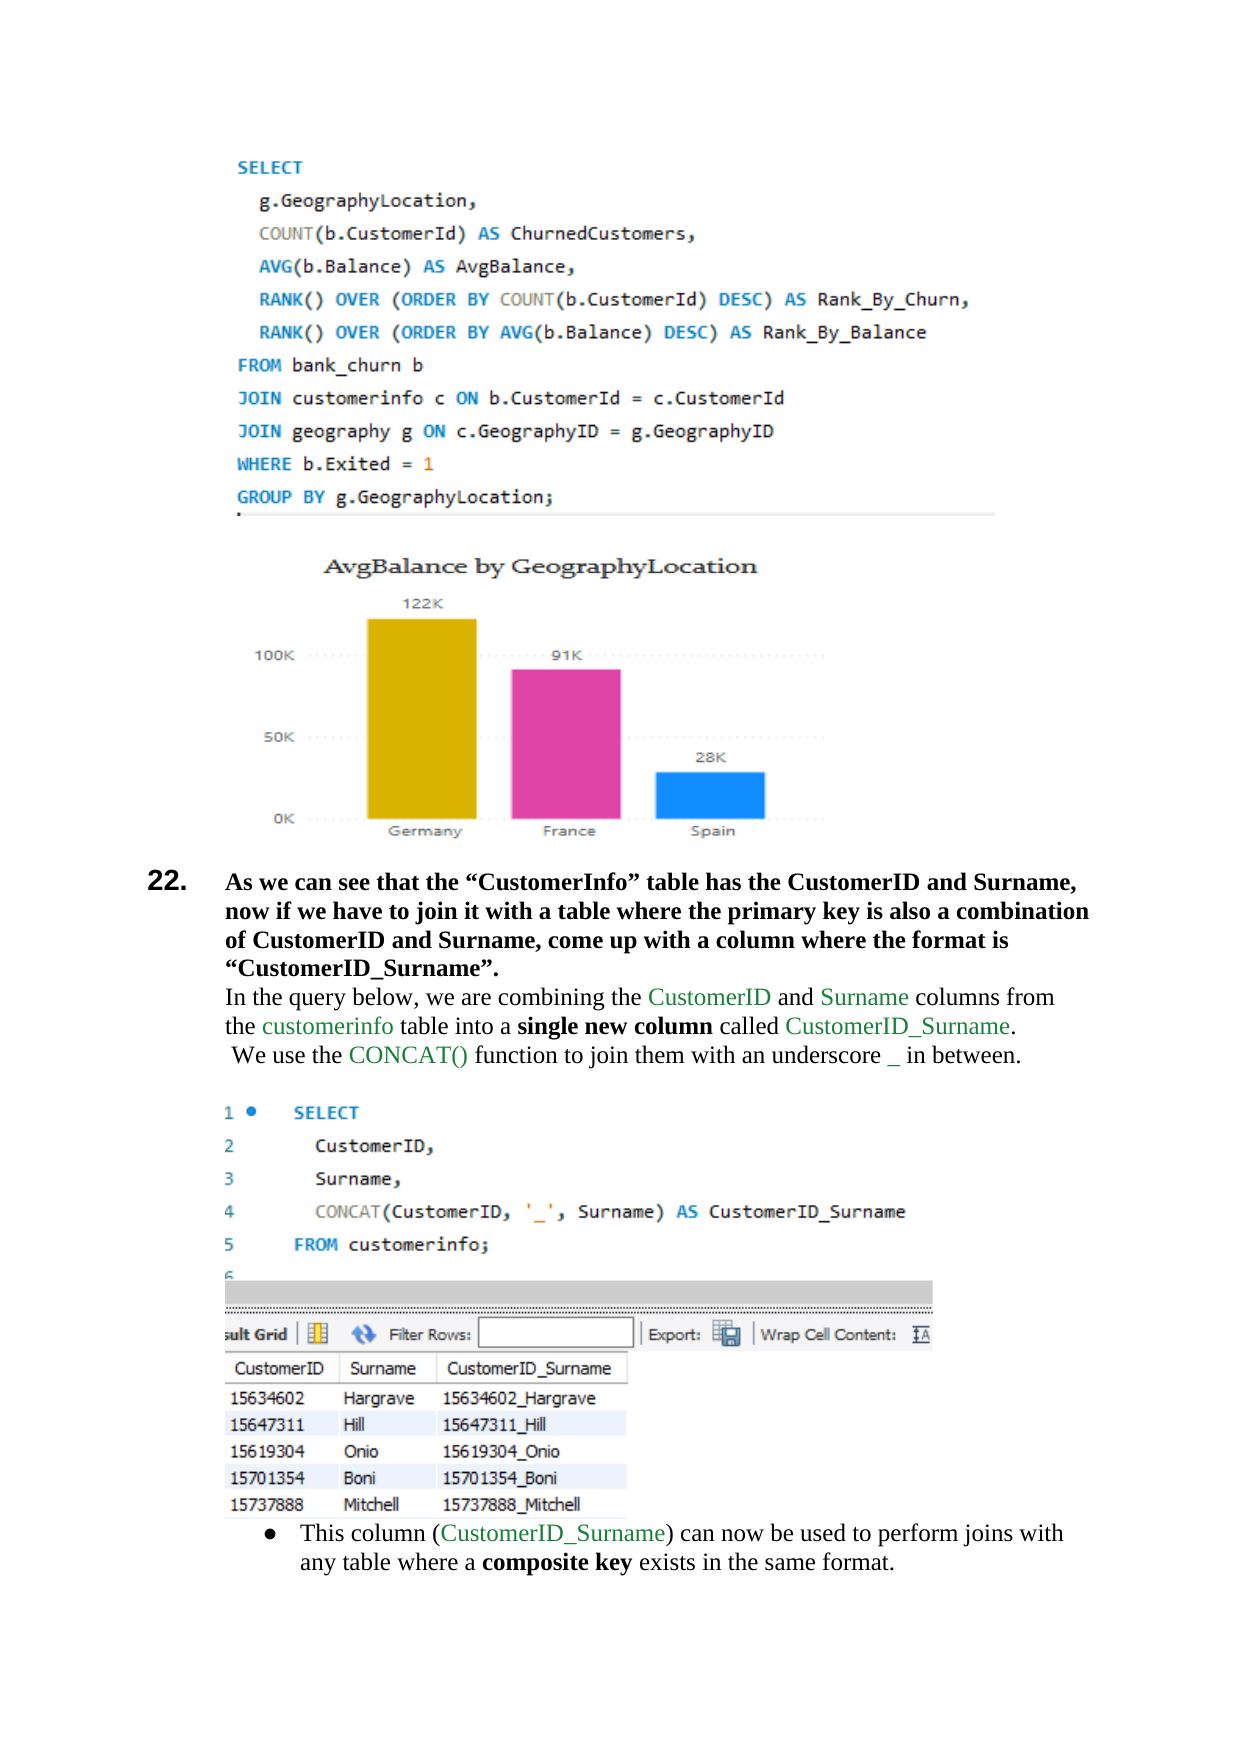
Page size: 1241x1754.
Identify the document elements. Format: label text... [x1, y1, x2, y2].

picture [225, 150, 996, 516]
picture [225, 1099, 933, 1519]
list This column (CustomerID_Surname) can now be used to perform joins with any table where a composite key exists in the same format. [262, 1518, 1090, 1576]
picture [225, 546, 825, 863]
list As we can see that the “CustomerInfo” table has the CustomerID and Surname, now if we have to join it with a table where the primary key is also a combination of CustomerID and Surname, come up with a column where the format is “CustomerID_Surname”. [187, 862, 1090, 982]
text In the query below, we are combining the CustomerID and Surname columns from the customerinfo table into a single new column called CustomerID_Surname. We use the CONCAT() function to join them with an underscore _ in between. [225, 982, 1090, 1068]
